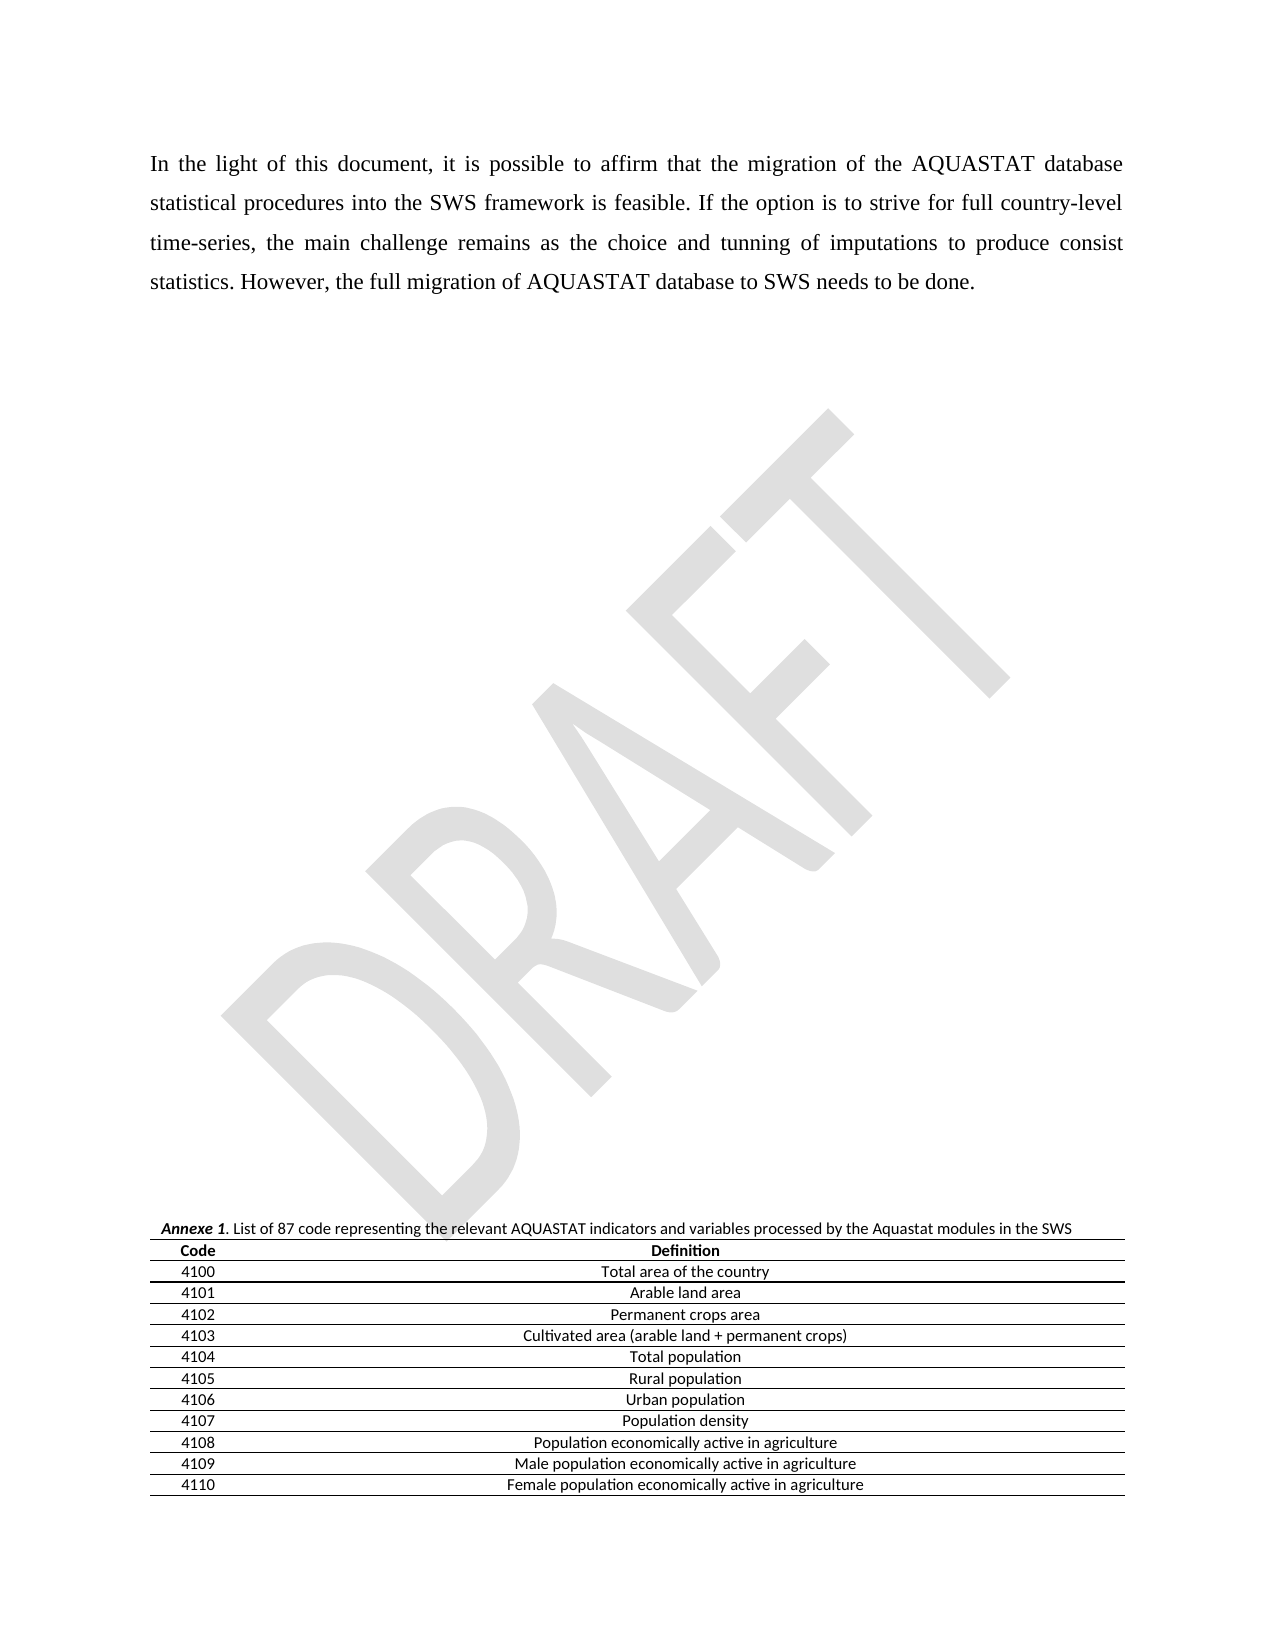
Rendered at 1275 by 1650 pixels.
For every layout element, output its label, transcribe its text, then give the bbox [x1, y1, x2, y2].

table_cell 4107 [150, 1411, 246, 1431]
table_cell 4102 [150, 1304, 246, 1324]
table_cell Population economically active in agriculture [246, 1432, 1125, 1452]
table_cell 4104 [150, 1347, 246, 1367]
table_cell Arable land area [246, 1283, 1125, 1303]
table_cell 4106 [150, 1389, 246, 1409]
table_cell Code [150, 1240, 246, 1260]
table_cell 4103 [150, 1325, 246, 1346]
table_cell Male population economically active in agriculture [246, 1453, 1125, 1474]
table_cell 4101 [150, 1283, 246, 1303]
table_cell Rural population [246, 1368, 1125, 1388]
table_cell Urban population [246, 1389, 1125, 1409]
table_cell 4109 [150, 1453, 246, 1474]
table_cell 4110 [150, 1475, 246, 1495]
table_cell Total area of the country [246, 1261, 1125, 1281]
table_cell Population density [246, 1411, 1125, 1431]
table_cell Permanent crops area [246, 1304, 1125, 1324]
table_cell Female population economically active in agriculture [246, 1475, 1125, 1495]
table_cell 4100 [150, 1261, 246, 1281]
text In the light of this document, it is possible to affirm that the migration of the AQUASTAT database statistical procedures into the SWS framework is feasible. If the option is to strive for full country-level time-series, the main challenge remains as the choice and tunning of imputations to produce consist statistics. However, the full migration of AQUASTAT database to SWS needs to be done. [150, 150, 1125, 295]
table_cell Cultivated area (arable land + permanent crops) [246, 1325, 1125, 1346]
table_cell 4108 [150, 1432, 246, 1452]
table_cell 4105 [150, 1368, 246, 1388]
table_header Annexe 1. List of 87 code representing the relevant AQUASTAT indicators and variables processed by the Aquastat modules in the SWS [150, 1219, 1125, 1239]
table_cell Definition [246, 1240, 1125, 1260]
table_cell Total population [246, 1347, 1125, 1367]
